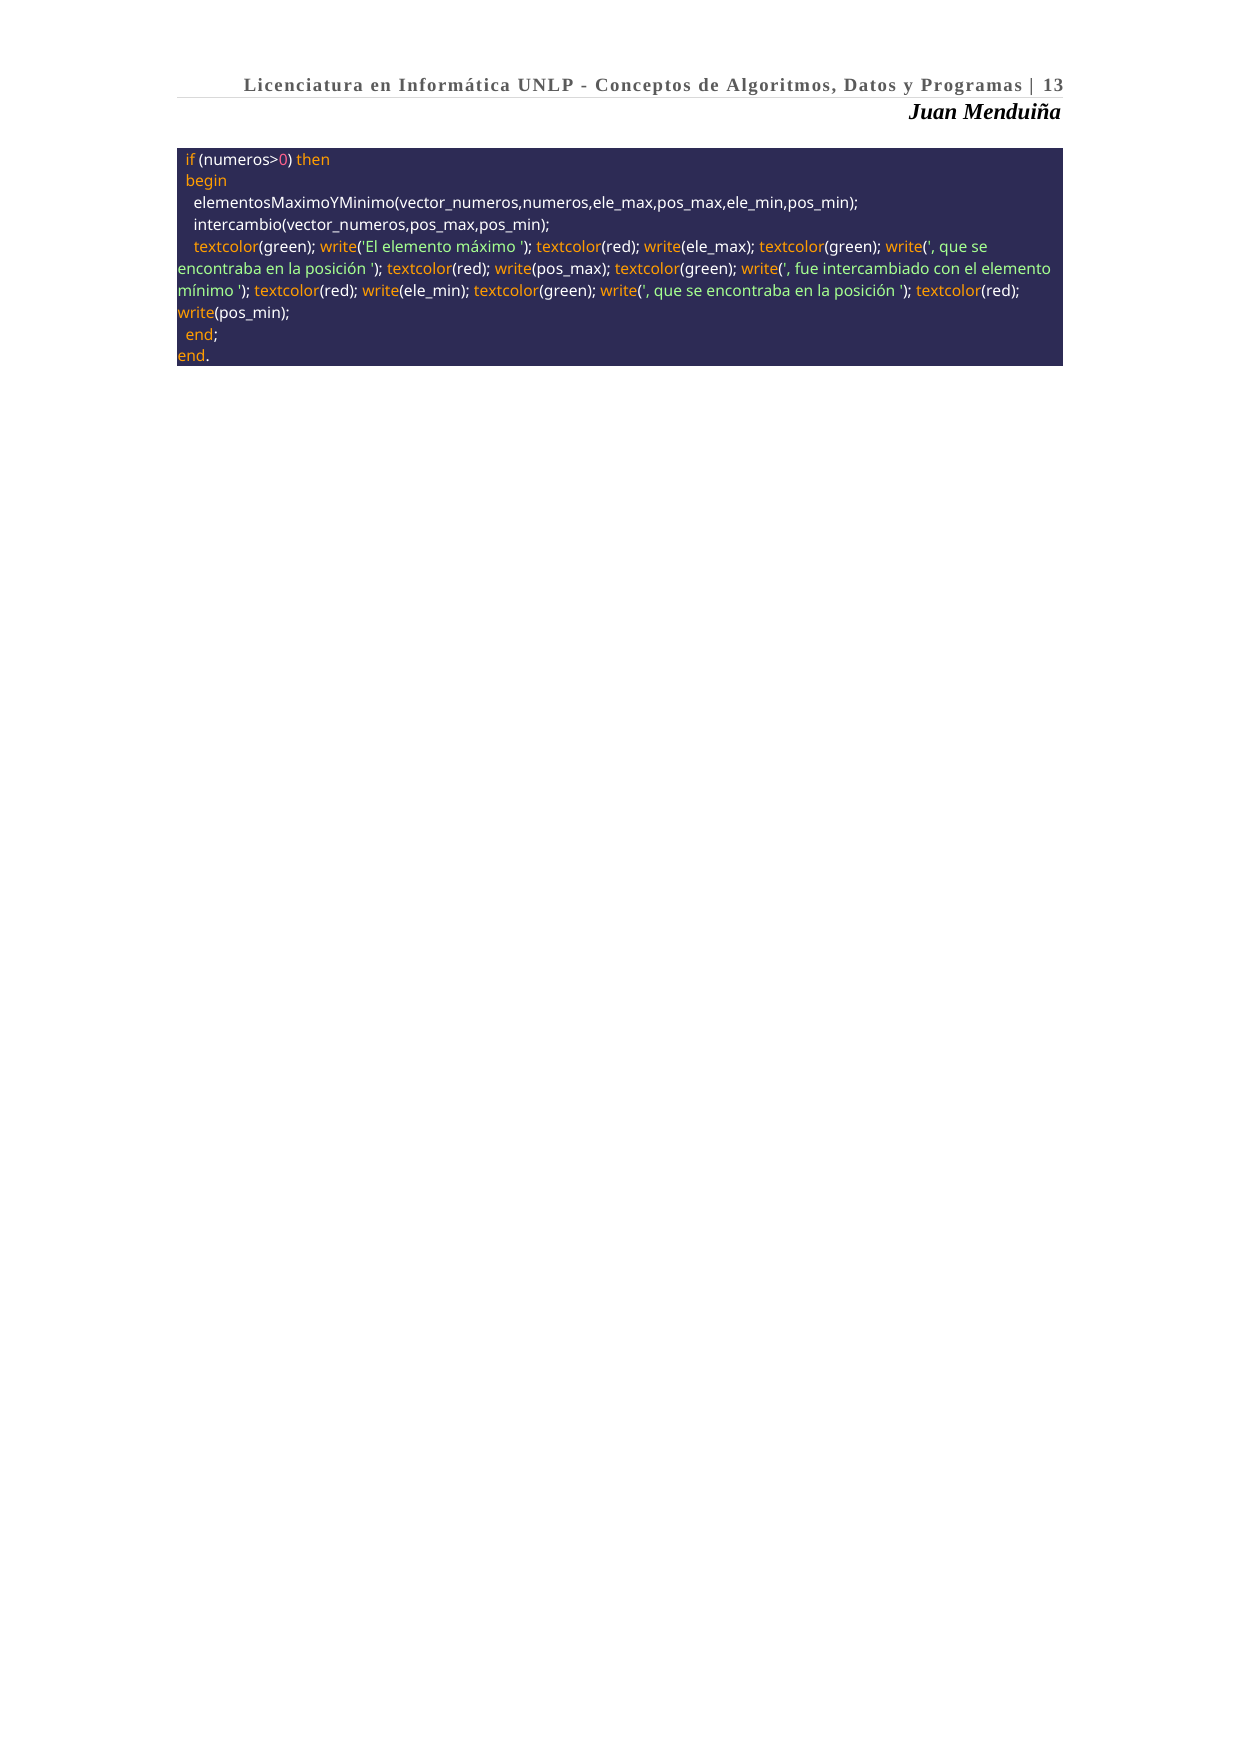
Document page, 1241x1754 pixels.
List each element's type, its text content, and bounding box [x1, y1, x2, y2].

text begin [177, 169, 1063, 191]
text end; [177, 323, 1063, 344]
text if (numeros>0) then [177, 148, 1063, 169]
text elementosMaximoYMinimo(vector_numeros,numeros,ele_max,pos_max,ele_min,pos_min); [177, 191, 1063, 213]
text intercambio(vector_numeros,pos_max,pos_min); [177, 213, 1063, 235]
text end. [177, 344, 1063, 366]
text textcolor(green); write('El elemento máximo '); textcolor(red); write(ele_max); textcolor(green); write(', que se encontraba en la posición '); textcolor(red); write(pos_max); textcolor(green); write(', fue intercambiado con el elemento mínimo '); textcolor(red); write(ele_min); textcolor(green); write(', que se encontraba en la posición '); textcolor(red); write(pos_min); [177, 235, 1063, 323]
